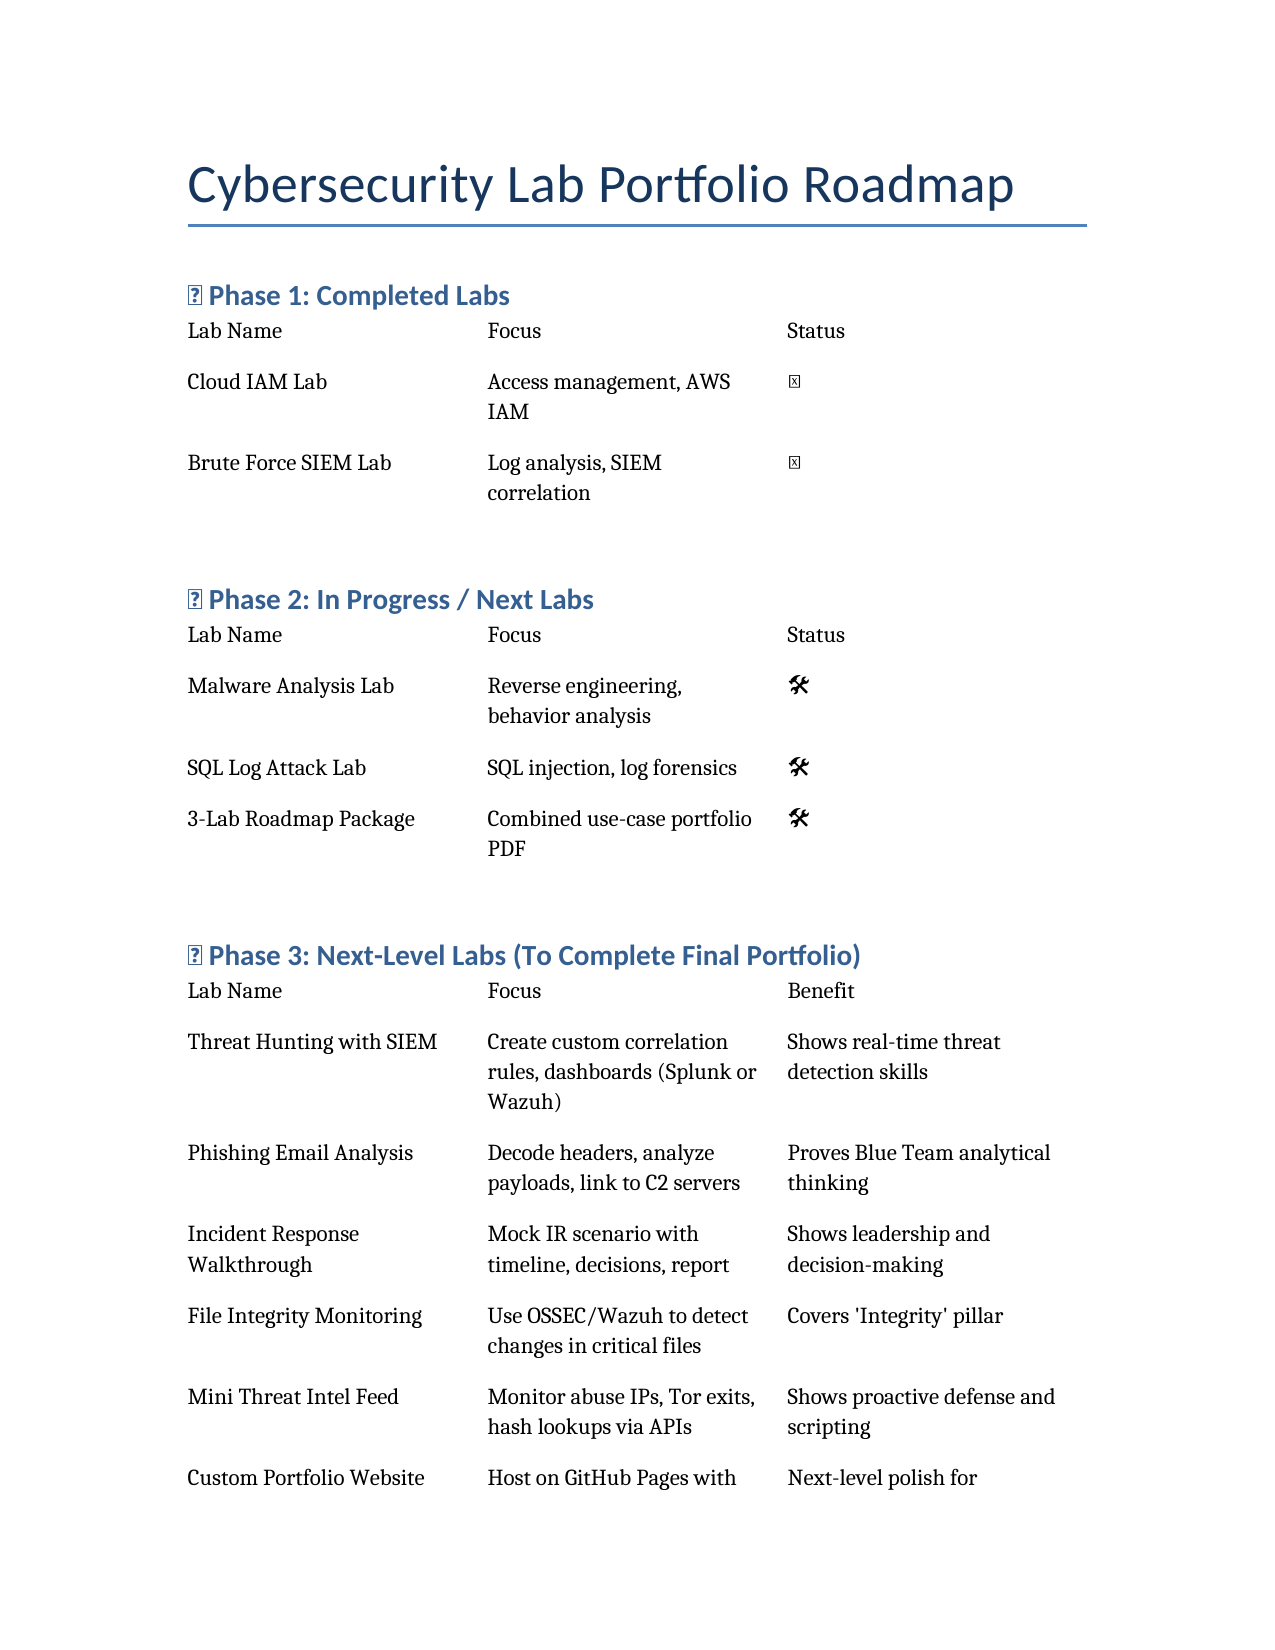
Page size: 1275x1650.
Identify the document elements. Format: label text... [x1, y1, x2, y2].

table_cell Shows proactive defense and scripting [776, 1384, 1076, 1465]
subtitle ✅ Phase 1: Completed Labs [187, 277, 1087, 312]
table_header Focus [476, 978, 776, 1028]
table_cell 🛠️ [776, 805, 1076, 887]
table_cell Brute Force SIEM Lab [176, 450, 476, 531]
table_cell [476, 1465, 776, 1491]
table_header Focus [476, 622, 776, 673]
table_cell Mock IR scenario with timeline, decisions, report [476, 1221, 776, 1302]
table_header Lab Name [176, 978, 476, 1028]
table_cell Reverse engineering, behavior analysis [476, 673, 776, 754]
title Cybersecurity Lab Portfolio Roadmap [187, 150, 1087, 227]
table_header Status [776, 318, 1076, 368]
table_cell Access management, AWS IAM [476, 369, 776, 450]
table_cell Covers 'Integrity' pillar [776, 1303, 1076, 1384]
table_cell Phishing Email Analysis [176, 1140, 476, 1221]
table_cell Use OSSEC/Wazuh to detect changes in critical files [476, 1303, 776, 1384]
table_header Lab Name [176, 622, 476, 673]
table_cell 3-Lab Roadmap Package [176, 805, 476, 887]
table_cell SQL injection, log forensics [476, 754, 776, 805]
table_header Status [776, 622, 1076, 673]
table_cell Threat Hunting with SIEM [176, 1029, 476, 1140]
table_header Focus [476, 318, 776, 368]
table_cell ✅ [776, 369, 1076, 450]
table_header Lab Name [176, 318, 476, 368]
table_cell SQL Log Attack Lab [176, 754, 476, 805]
table_cell File Integrity Monitoring [176, 1303, 476, 1384]
table_cell Cloud IAM Lab [176, 369, 476, 450]
table_cell Mini Threat Intel Feed [176, 1384, 476, 1465]
table_cell Proves Blue Team analytical thinking [776, 1140, 1076, 1221]
table_cell Shows leadership and decision-making [776, 1221, 1076, 1302]
table_cell Create custom correlation rules, dashboards (Splunk or Wazuh) [476, 1029, 776, 1140]
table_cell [776, 1465, 1076, 1491]
table_cell Incident Response Walkthrough [176, 1221, 476, 1302]
table_cell ✅ [776, 450, 1076, 531]
table_cell Decode headers, analyze payloads, link to C2 servers [476, 1140, 776, 1221]
subtitle 🔜 Phase 3: Next-Level Labs (To Complete Final Portfolio) [187, 937, 1087, 972]
table_cell Combined use-case portfolio PDF [476, 805, 776, 887]
table_cell Shows real-time threat detection skills [776, 1029, 1076, 1140]
subtitle 🚧 Phase 2: In Progress / Next Labs [187, 581, 1087, 617]
table_cell Log analysis, SIEM correlation [476, 450, 776, 531]
table_cell 🛠️ [776, 754, 1076, 805]
table_header Benefit [776, 978, 1076, 1028]
table_cell 🛠️ [776, 673, 1076, 754]
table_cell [176, 1465, 476, 1491]
table_cell Monitor abuse IPs, Tor exits, hash lookups via APIs [476, 1384, 776, 1465]
table_cell Malware Analysis Lab [176, 673, 476, 754]
